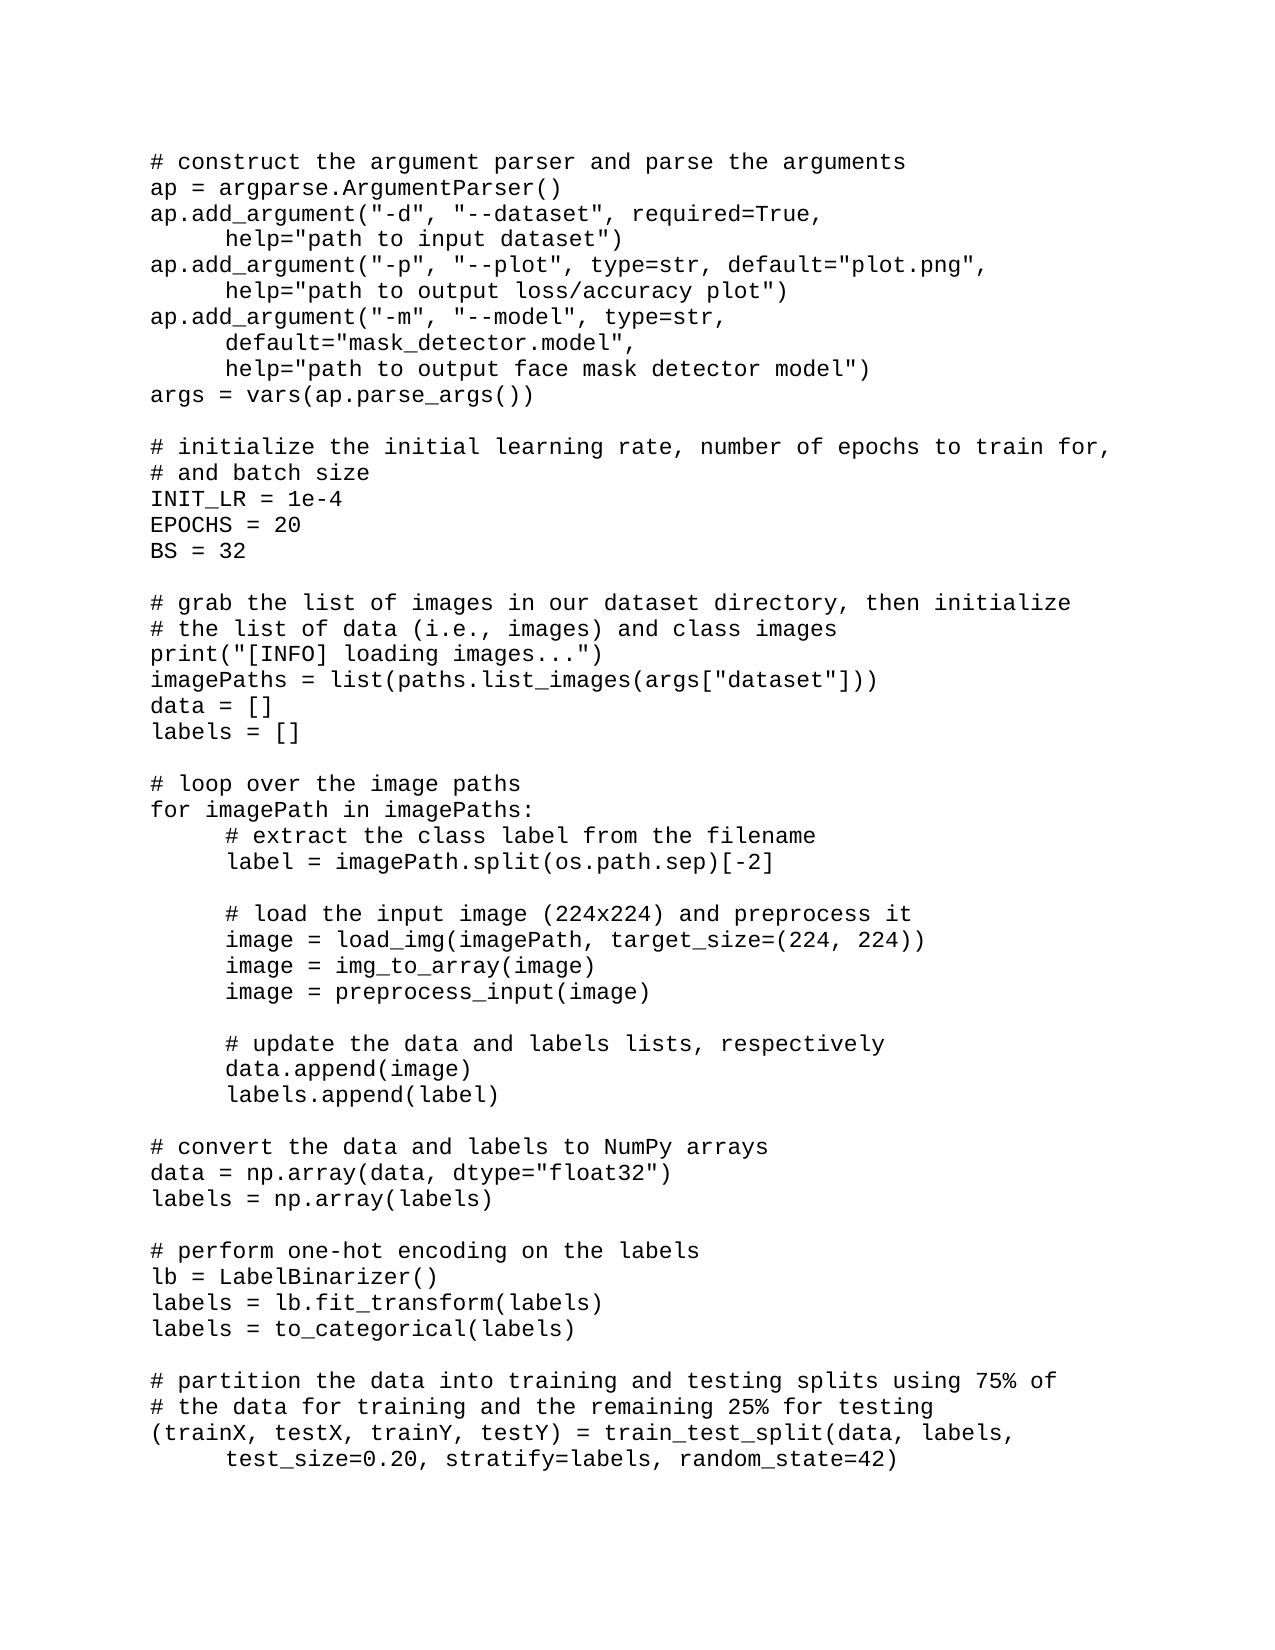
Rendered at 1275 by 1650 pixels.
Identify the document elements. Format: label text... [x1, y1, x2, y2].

text # grab the list of images in our dataset directory, then initialize [150, 591, 1125, 617]
text # update the data and labels lists, respectively [150, 1032, 1125, 1058]
text ap.add_argument("-m", "--model", type=str, [150, 306, 1125, 332]
text image = img_to_array(image) [150, 954, 1125, 980]
text # construct the argument parser and parse the arguments [150, 150, 1125, 176]
text imagePaths = list(paths.list_images(args["dataset"])) [150, 669, 1125, 695]
text default="mask_detector.model", [150, 332, 1125, 357]
text help="path to input dataset") [150, 228, 1125, 254]
text args = vars(ap.parse_args()) [150, 383, 1125, 409]
text labels = lb.fit_transform(labels) [150, 1291, 1125, 1317]
text # convert the data and labels to NumPy arrays [150, 1136, 1125, 1162]
text print("[INFO] loading images...") [150, 643, 1125, 669]
text lb = LabelBinarizer() [150, 1265, 1125, 1291]
text image = load_img(imagePath, target_size=(224, 224)) [150, 928, 1125, 954]
text labels = np.array(labels) [150, 1187, 1125, 1213]
text (trainX, testX, trainY, testY) = train_test_split(data, labels, [150, 1421, 1125, 1447]
text label = imagePath.split(os.path.sep)[-2] [150, 850, 1125, 876]
text data.append(image) [150, 1058, 1125, 1084]
text help="path to output face mask detector model") [150, 357, 1125, 383]
text labels.append(label) [150, 1084, 1125, 1110]
text labels = to_categorical(labels) [150, 1317, 1125, 1343]
text # and batch size [150, 461, 1125, 487]
text image = preprocess_input(image) [150, 980, 1125, 1006]
text data = np.array(data, dtype="float32") [150, 1162, 1125, 1187]
text # perform one-hot encoding on the labels [150, 1239, 1125, 1265]
text # load the input image (224x224) and preprocess it [150, 902, 1125, 928]
text # the data for training and the remaining 25% for testing [150, 1395, 1125, 1421]
text # initialize the initial learning rate, number of epochs to train for, [150, 435, 1125, 461]
text BS = 32 [150, 539, 1125, 565]
text # loop over the image paths [150, 772, 1125, 798]
text # the list of data (i.e., images) and class images [150, 617, 1125, 643]
text # partition the data into training and testing splits using 75% of [150, 1369, 1125, 1395]
text # extract the class label from the filename [150, 824, 1125, 850]
text for imagePath in imagePaths: [150, 798, 1125, 824]
text data = [] [150, 695, 1125, 721]
text labels = [] [150, 721, 1125, 747]
text test_size=0.20, stratify=labels, random_state=42) [150, 1447, 1125, 1473]
text ap.add_argument("-d", "--dataset", required=True, [150, 202, 1125, 228]
text INIT_LR = 1e-4 [150, 487, 1125, 513]
text ap = argparse.ArgumentParser() [150, 176, 1125, 202]
text ap.add_argument("-p", "--plot", type=str, default="plot.png", [150, 254, 1125, 280]
text help="path to output loss/accuracy plot") [150, 280, 1125, 306]
text EPOCHS = 20 [150, 513, 1125, 539]
